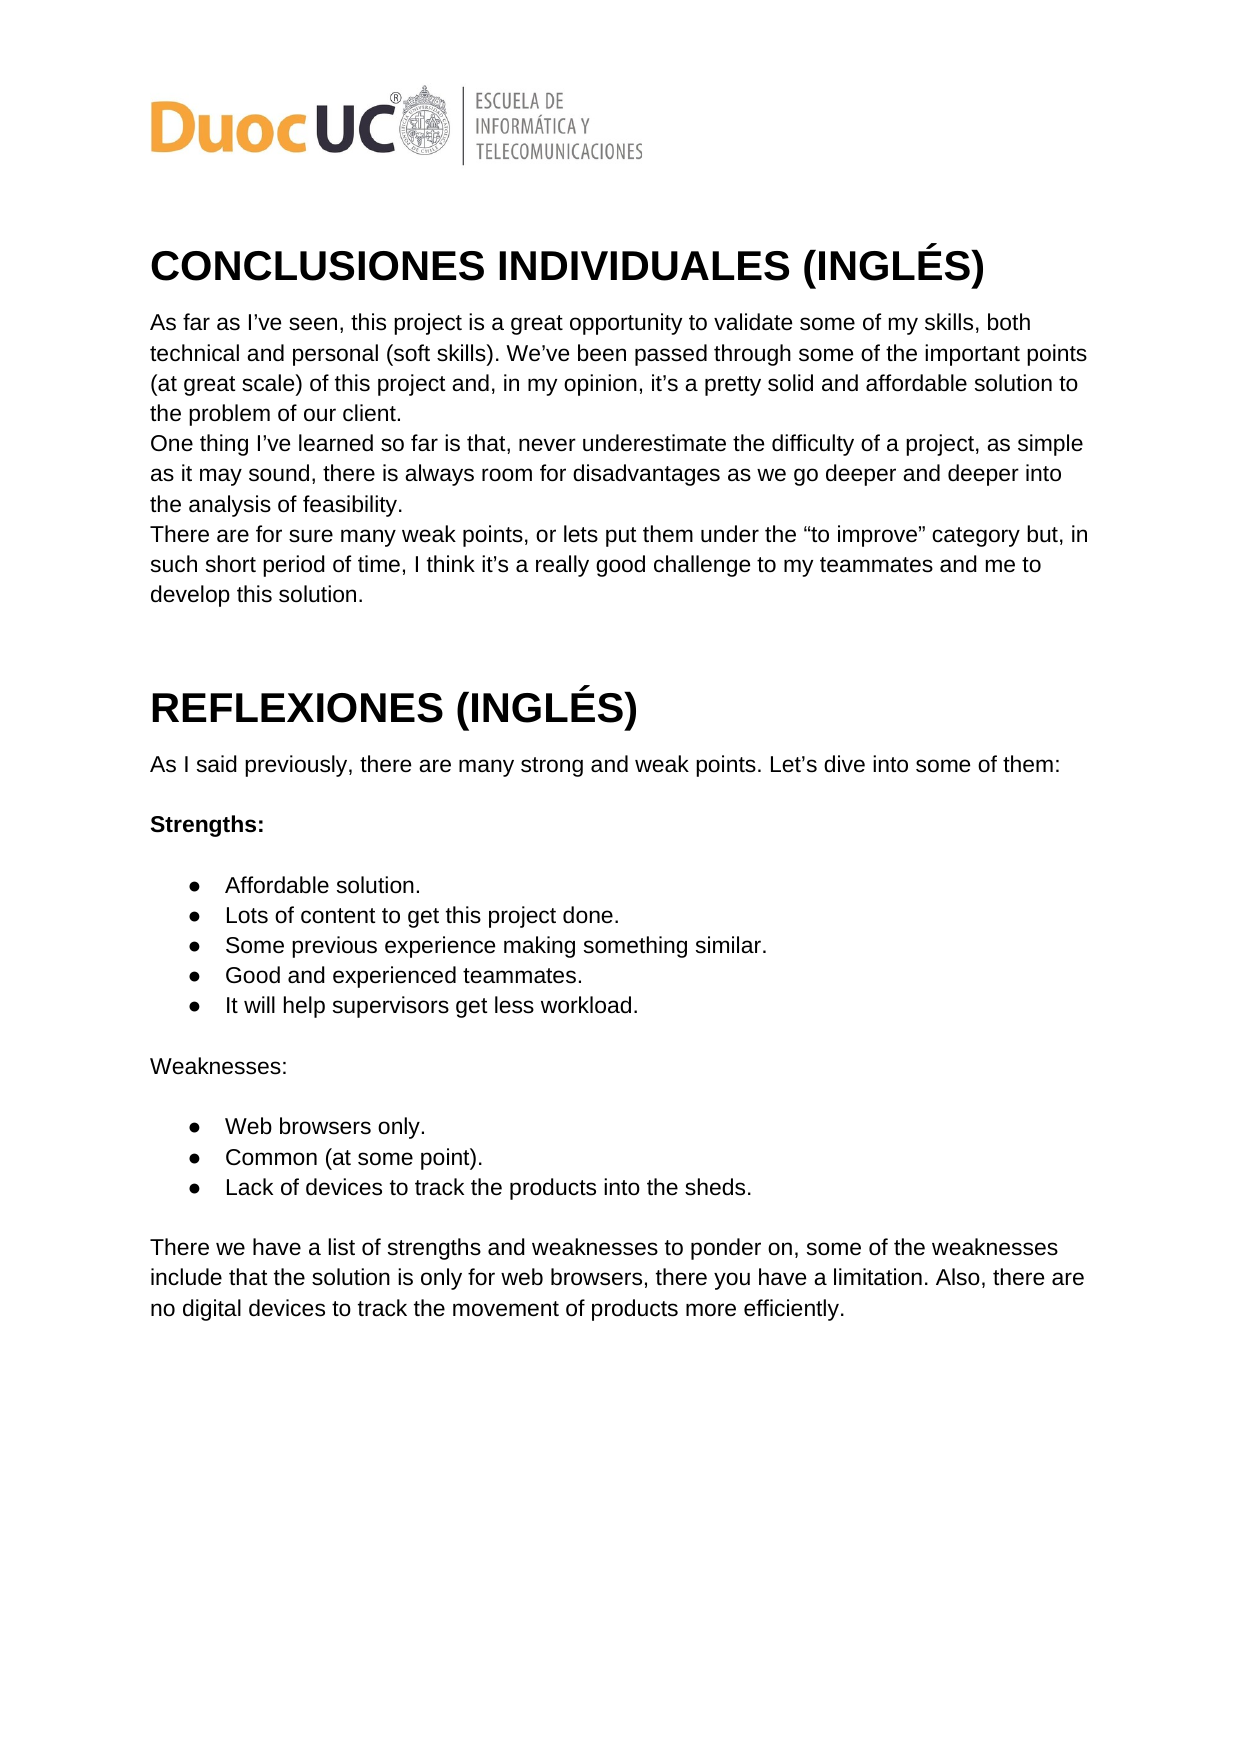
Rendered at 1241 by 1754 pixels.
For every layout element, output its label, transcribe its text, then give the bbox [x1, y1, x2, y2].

list Lots of content to get this project done. [187, 902, 1090, 928]
text There we have a list of strengths and weaknesses to ponder on, some of the weaknesses include that the solution is only for web browsers, there you have a limitation. Also, there are no digital devices to track the movement of products more efficiently. [150, 1234, 1090, 1321]
subtitle CONCLUSIONES INDIVIDUALES (INGLÉS) [150, 242, 1090, 289]
text As I said previously, there are many strong and weak points. Let’s dive into some of them: [150, 751, 1090, 777]
picture [150, 75, 643, 197]
text Strengths: [150, 811, 1090, 838]
text One thing I’ve learned so far is that, never underestimate the difficulty of a project, as simple as it may sound, there is always room for disadvantages as we go deeper and deeper into the analysis of feasibility. [150, 430, 1090, 517]
list Common (at some point). [187, 1143, 1090, 1170]
subtitle REFLEXIONES (INGLÉS) [150, 683, 1090, 731]
list Lack of devices to track the products into the sheds. [187, 1174, 1090, 1200]
text As far as I’ve seen, this project is a great opportunity to validate some of my skills, both technical and personal (soft skills). We’ve been passed through some of the important points (at great scale) of this project and, in my opinion, it’s a pretty solid and affordable solution to the problem of our client. [150, 309, 1090, 426]
list Affordable solution. [187, 872, 1090, 898]
list Good and experienced teammates. [187, 962, 1090, 989]
list Some previous experience making something similar. [187, 932, 1090, 958]
text There are for sure many weak points, or lets put them under the “to improve” category but, in such short period of time, I think it’s a really good challenge to my teammates and me to develop this solution. [150, 521, 1090, 607]
list It will help supervisors get less workload. [187, 992, 1090, 1019]
list Web browsers only. [187, 1113, 1090, 1140]
text Weaknesses: [150, 1053, 1090, 1079]
